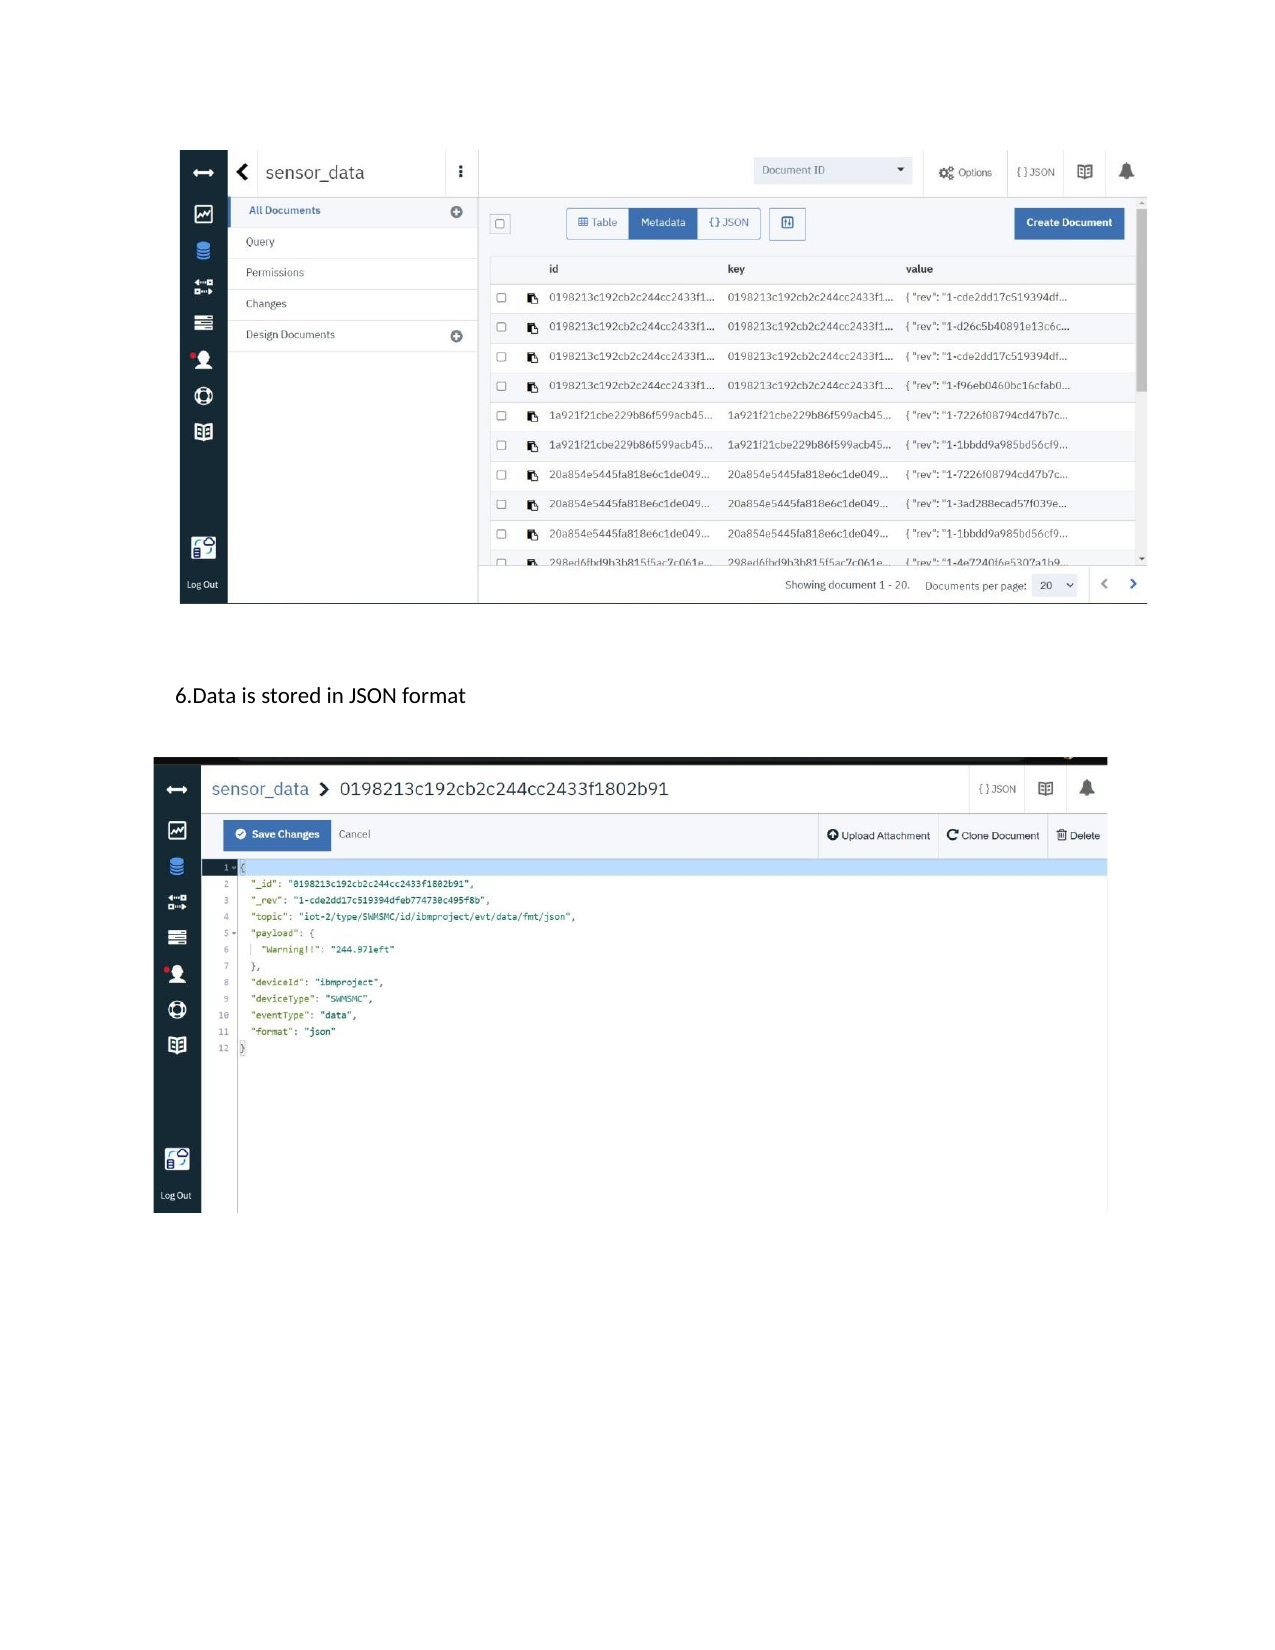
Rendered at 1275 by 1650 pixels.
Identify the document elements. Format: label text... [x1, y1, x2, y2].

picture [153, 757, 1108, 1213]
picture [179, 150, 1148, 604]
list Data is stored in JSON format [175, 682, 1125, 710]
